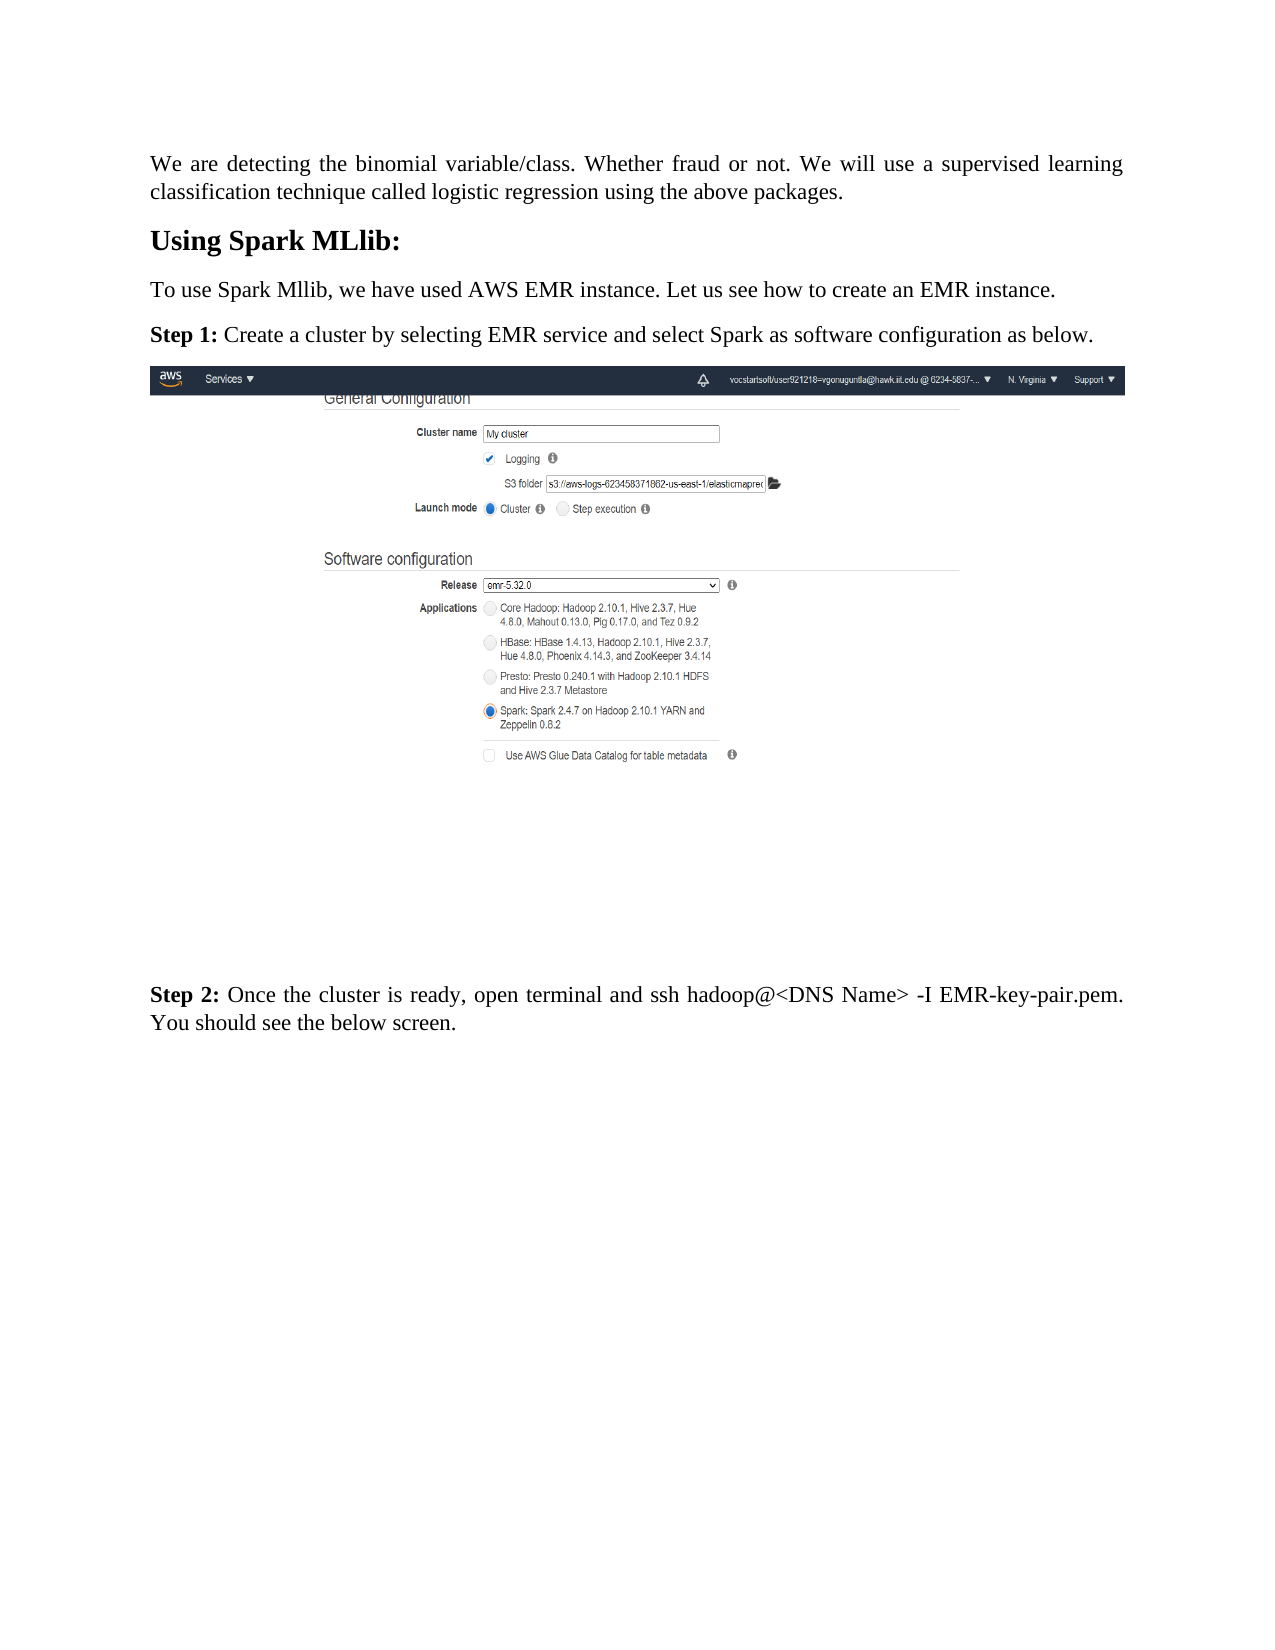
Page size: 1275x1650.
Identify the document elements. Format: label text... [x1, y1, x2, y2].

text Step 2: Once the cluster is ready, open terminal and ssh hadoop@<DNS Name> -I EMR-key-pair.pem. You should see the below screen. [150, 981, 1125, 1036]
text Using Spark MLlib: [150, 223, 1125, 257]
text Step 1: Create a cluster by selecting EMR service and select Spark as software configuration as below. [150, 321, 1125, 348]
text We are detecting the binomial variable/class. Whether fraud or not. We will use a supervised learning classification technique called logistic regression using the above packages. [150, 150, 1125, 205]
text To use Spark Mllib, we have used AWS EMR instance. Let us see how to create an EMR instance. [150, 276, 1125, 303]
picture [150, 366, 1125, 782]
